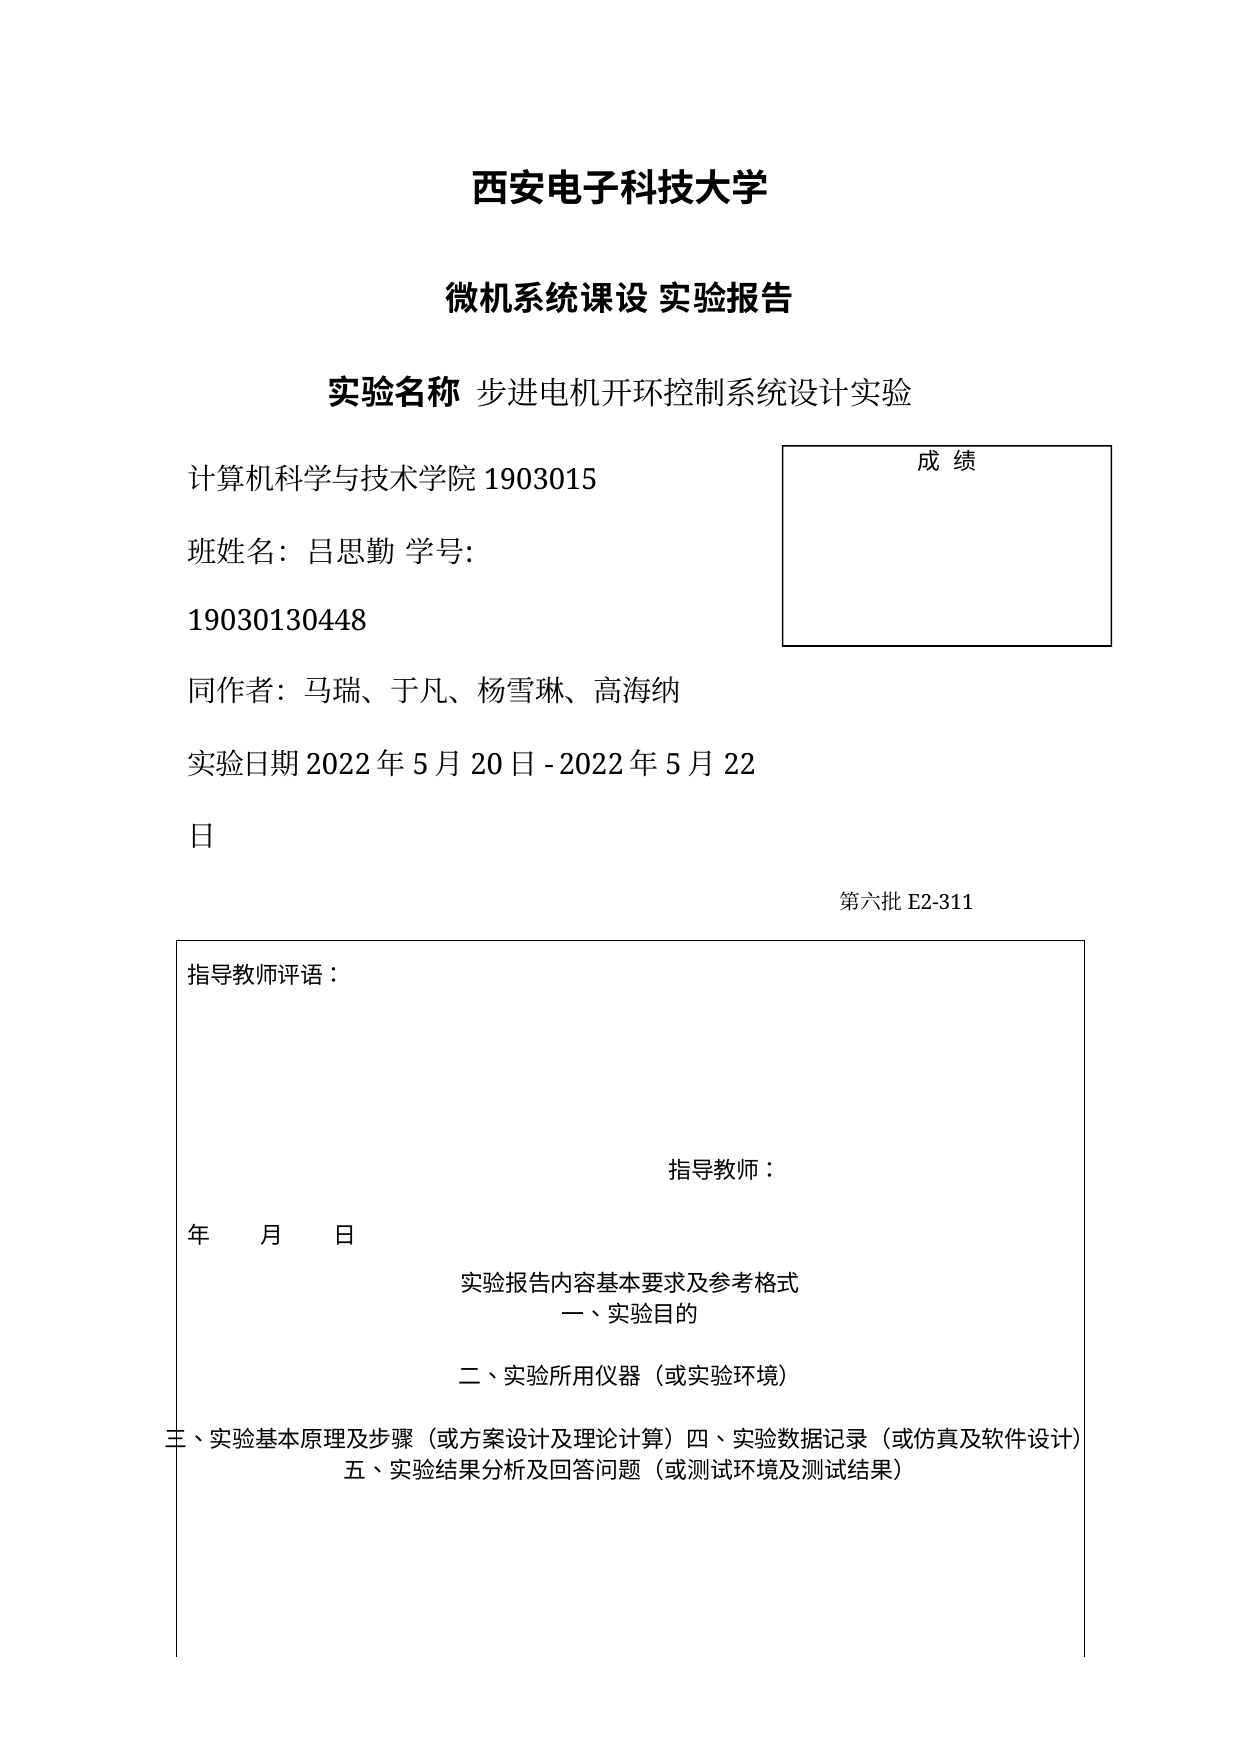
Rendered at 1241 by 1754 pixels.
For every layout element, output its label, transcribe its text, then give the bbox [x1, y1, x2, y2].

text 计算机科学与技术学院 1903015 班姓名：吕思勤 学号:19030130448 [187, 456, 632, 639]
text 实验日期 2022年 5月 20日 - 2022年 5月 22日 [187, 741, 764, 855]
text 微机系统课设 实验报告 [325, 272, 915, 320]
text 第六批 E2-311 [764, 886, 1123, 916]
title 西安电子科技大学 [325, 154, 915, 213]
text 同作者：马瑞、于凡、杨雪琳、高海纳 [187, 668, 764, 710]
text 实验名称 步进电机开环控制系统设计实验 [325, 366, 915, 414]
